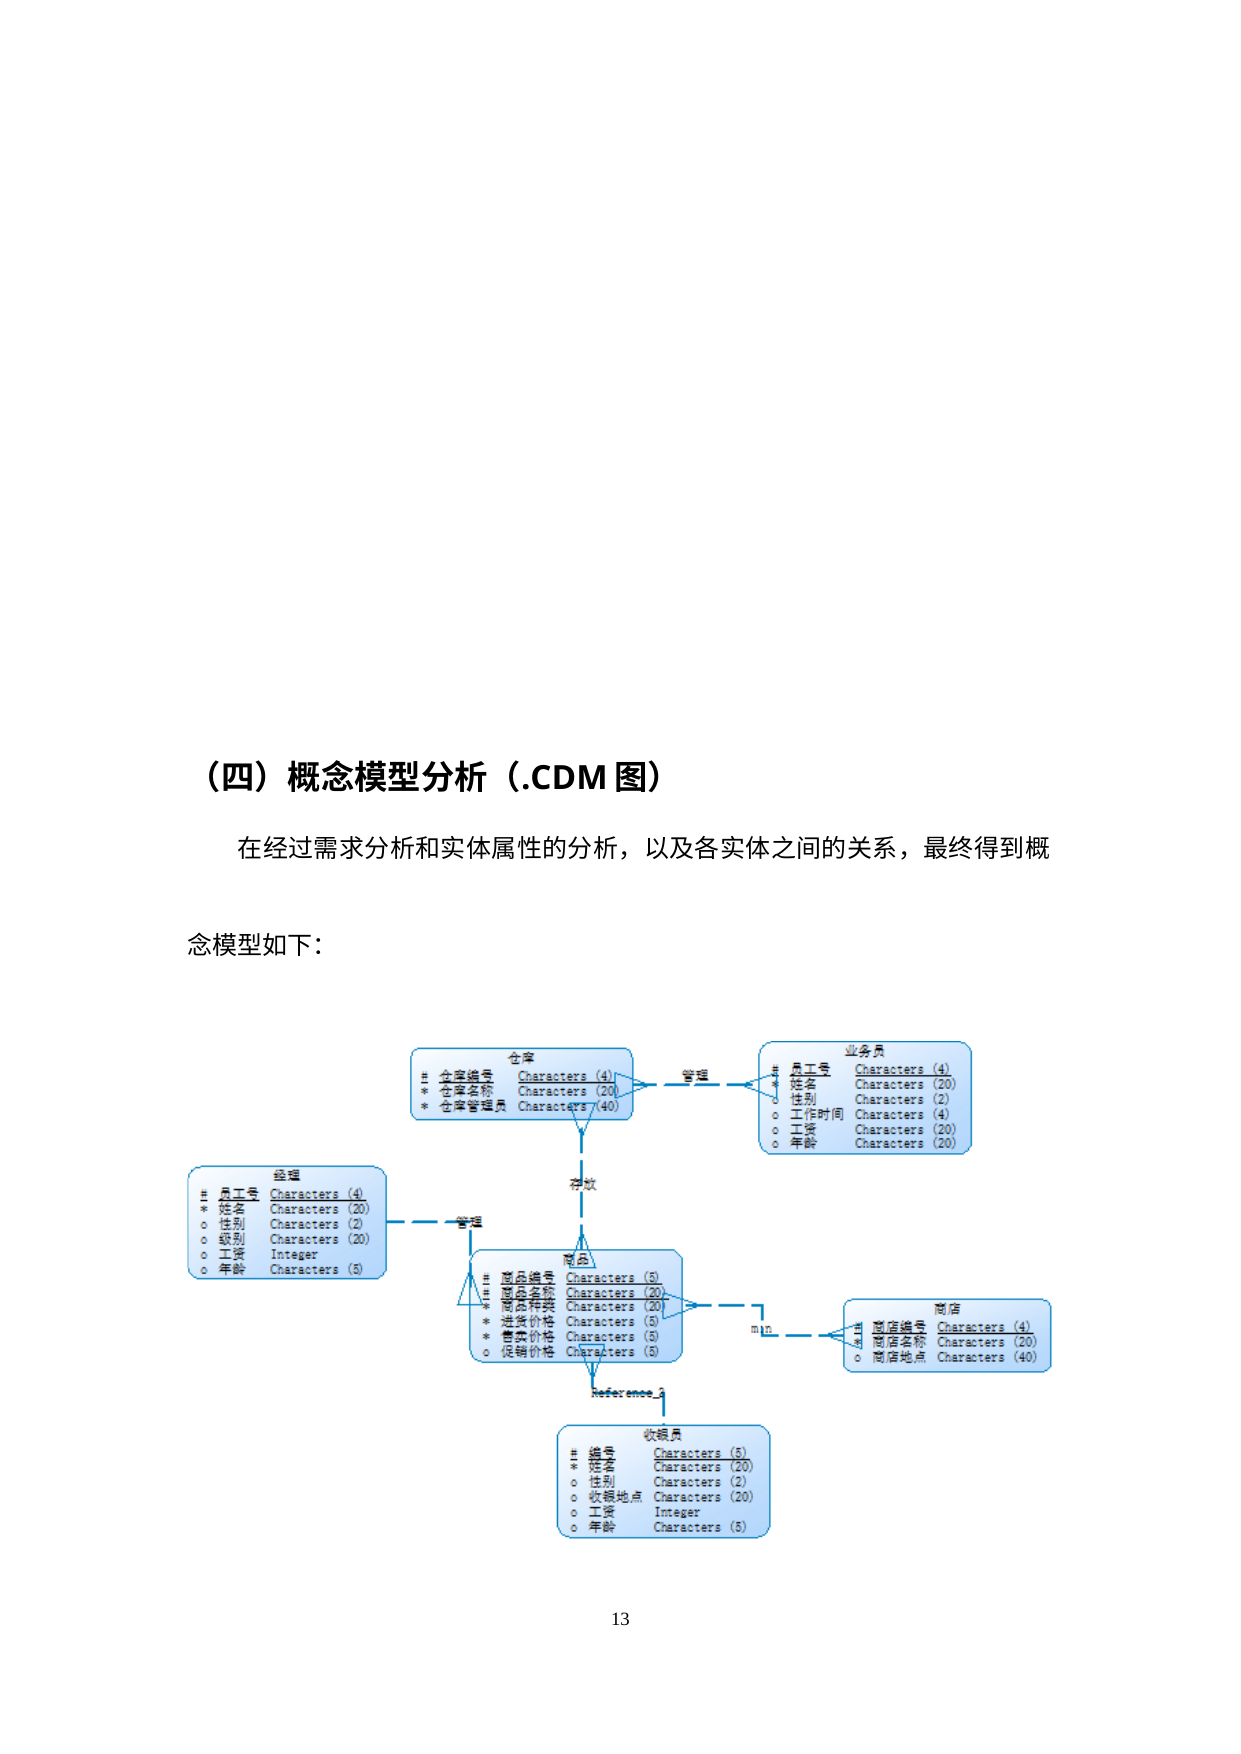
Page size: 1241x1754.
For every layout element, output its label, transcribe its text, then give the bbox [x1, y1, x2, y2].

text 在经过需求分析和实体属性的分析，以及各实体之间的关系，最终得到概念模型如下： [187, 814, 1053, 976]
text （四）概念模型分析（.CDM图） [187, 743, 1053, 808]
picture [187, 1041, 1053, 1540]
